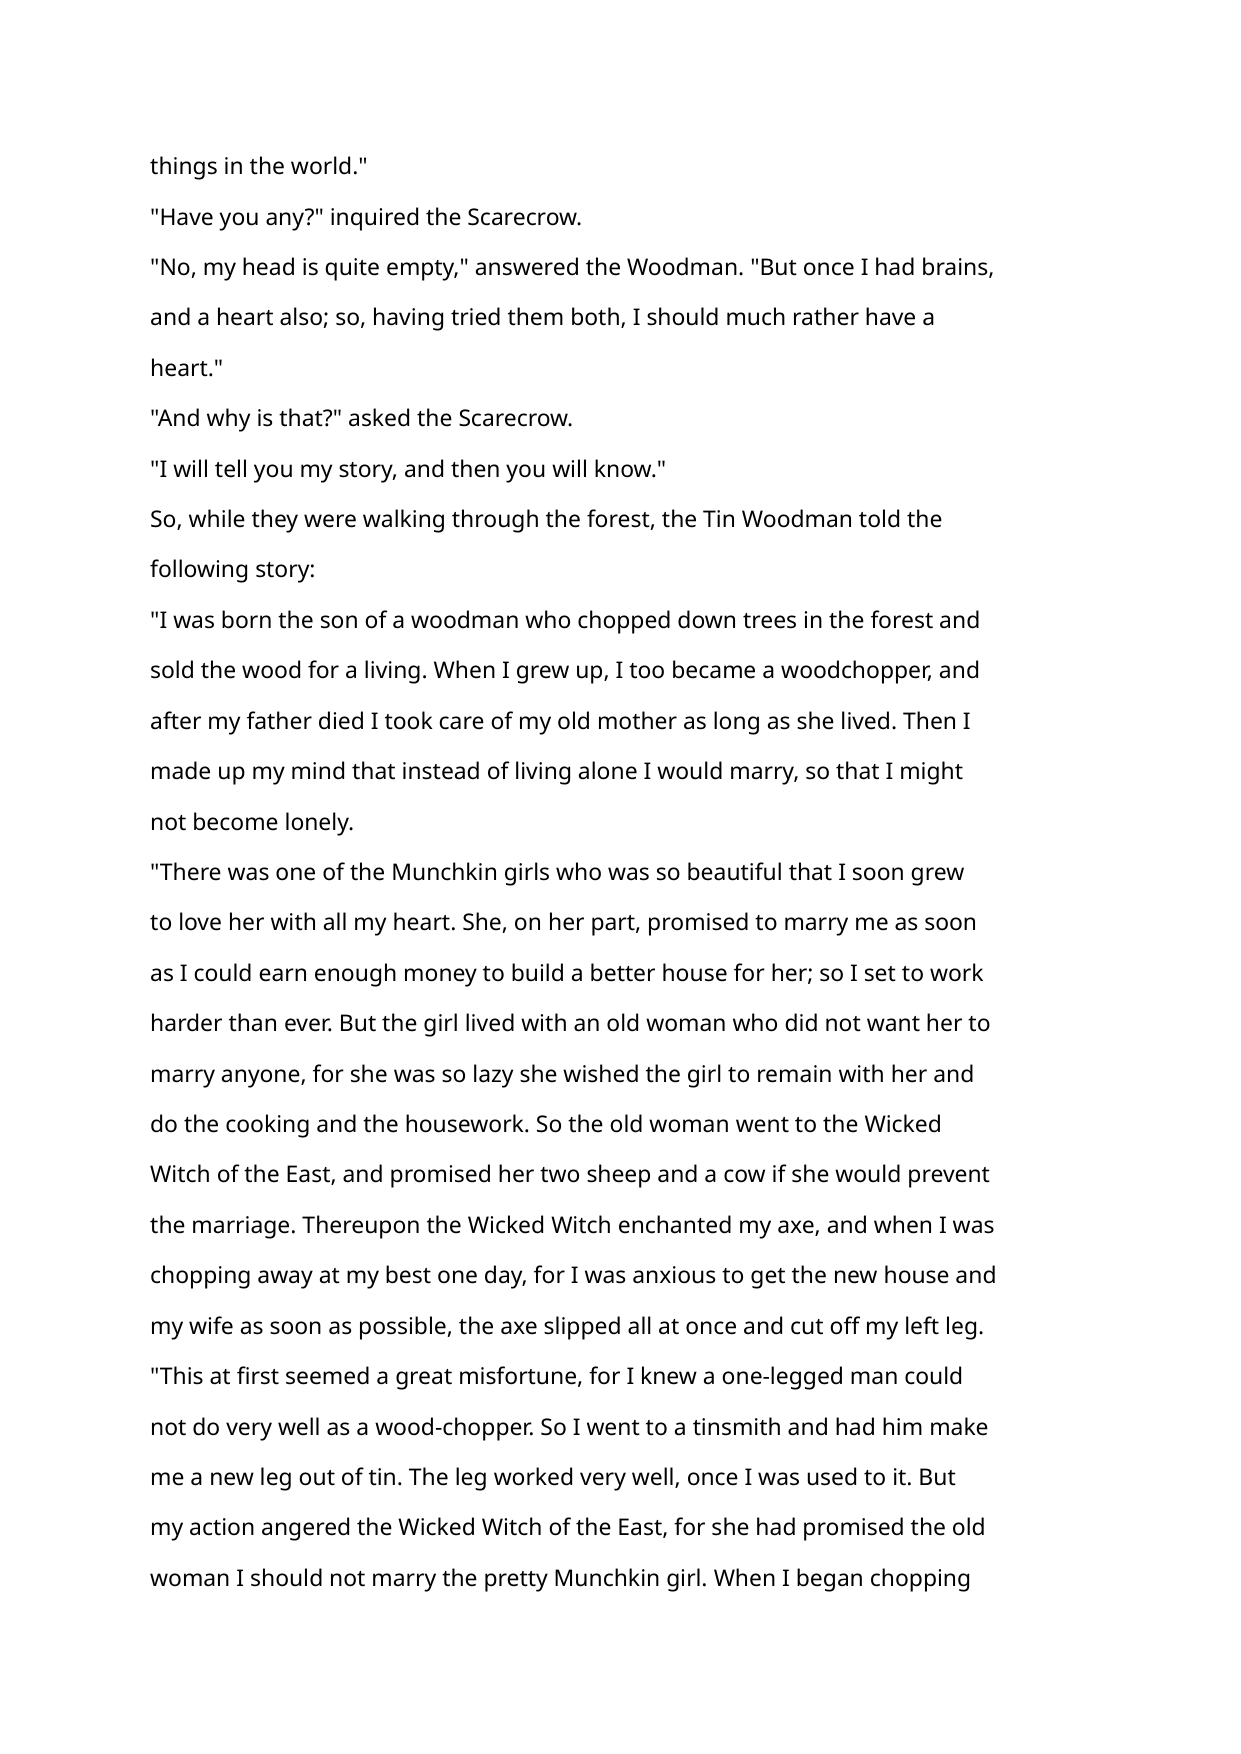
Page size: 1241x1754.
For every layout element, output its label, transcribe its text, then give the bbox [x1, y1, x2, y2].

text marry anyone, for she was so lazy she wished the girl to remain with her and [150, 1057, 1090, 1089]
text Witch of the East, and promised her two sheep and a cow if she would prevent [150, 1158, 1090, 1189]
text made up my mind that instead of living alone I would marry, so that I might [150, 755, 1090, 786]
text after my father died I took care of my old mother as long as she lived. Then I [150, 704, 1090, 736]
text "There was one of the Munchkin girls who was so beautiful that I soon grew [150, 856, 1090, 887]
text harder than ever. But the girl lived with an old woman who did not want her to [150, 1007, 1090, 1038]
text me a new leg out of tin. The leg worked very well, once I was used to it. But [150, 1461, 1090, 1492]
text to love her with all my heart. She, on her part, promised to marry me as soon [150, 906, 1090, 937]
text chopping away at my best one day, for I was anxious to get the new house and [150, 1259, 1090, 1290]
text and a heart also; so, having tried them both, I should much rather have a [150, 301, 1090, 332]
text not become lonely. [150, 805, 1090, 837]
text not do very well as a wood-chopper. So I went to a tinsmith and had him make [150, 1410, 1090, 1442]
text woman I should not marry the pretty Munchkin girl. When I began chopping [150, 1562, 1090, 1593]
text sold the wood for a living. When I grew up, I too became a woodchopper, and [150, 654, 1090, 685]
text "Have you any?" inquired the Scarecrow. [150, 200, 1090, 232]
text heart." [150, 352, 1090, 383]
text "This at first seemed a great misfortune, for I knew a one-legged man could [150, 1360, 1090, 1391]
text the marriage. Thereupon the Wicked Witch enchanted my axe, and when I was [150, 1209, 1090, 1240]
text as I could earn enough money to build a better house for her; so I set to work [150, 957, 1090, 988]
text So, while they were walking through the forest, the Tin Woodman told the [150, 503, 1090, 534]
text my action angered the Wicked Witch of the East, for she had promised the old [150, 1511, 1090, 1542]
text "I was born the son of a woodman who chopped down trees in the forest and [150, 604, 1090, 635]
text "No, my head is quite empty," answered the Woodman. "But once I had brains, [150, 251, 1090, 282]
text my wife as soon as possible, the axe slipped all at once and cut off my left leg. [150, 1309, 1090, 1341]
text following story: [150, 553, 1090, 584]
text things in the world." [150, 150, 1090, 181]
text "And why is that?" asked the Scarecrow. [150, 402, 1090, 433]
text do the cooking and the housework. So the old woman went to the Wicked [150, 1108, 1090, 1139]
text "I will tell you my story, and then you will know." [150, 452, 1090, 484]
